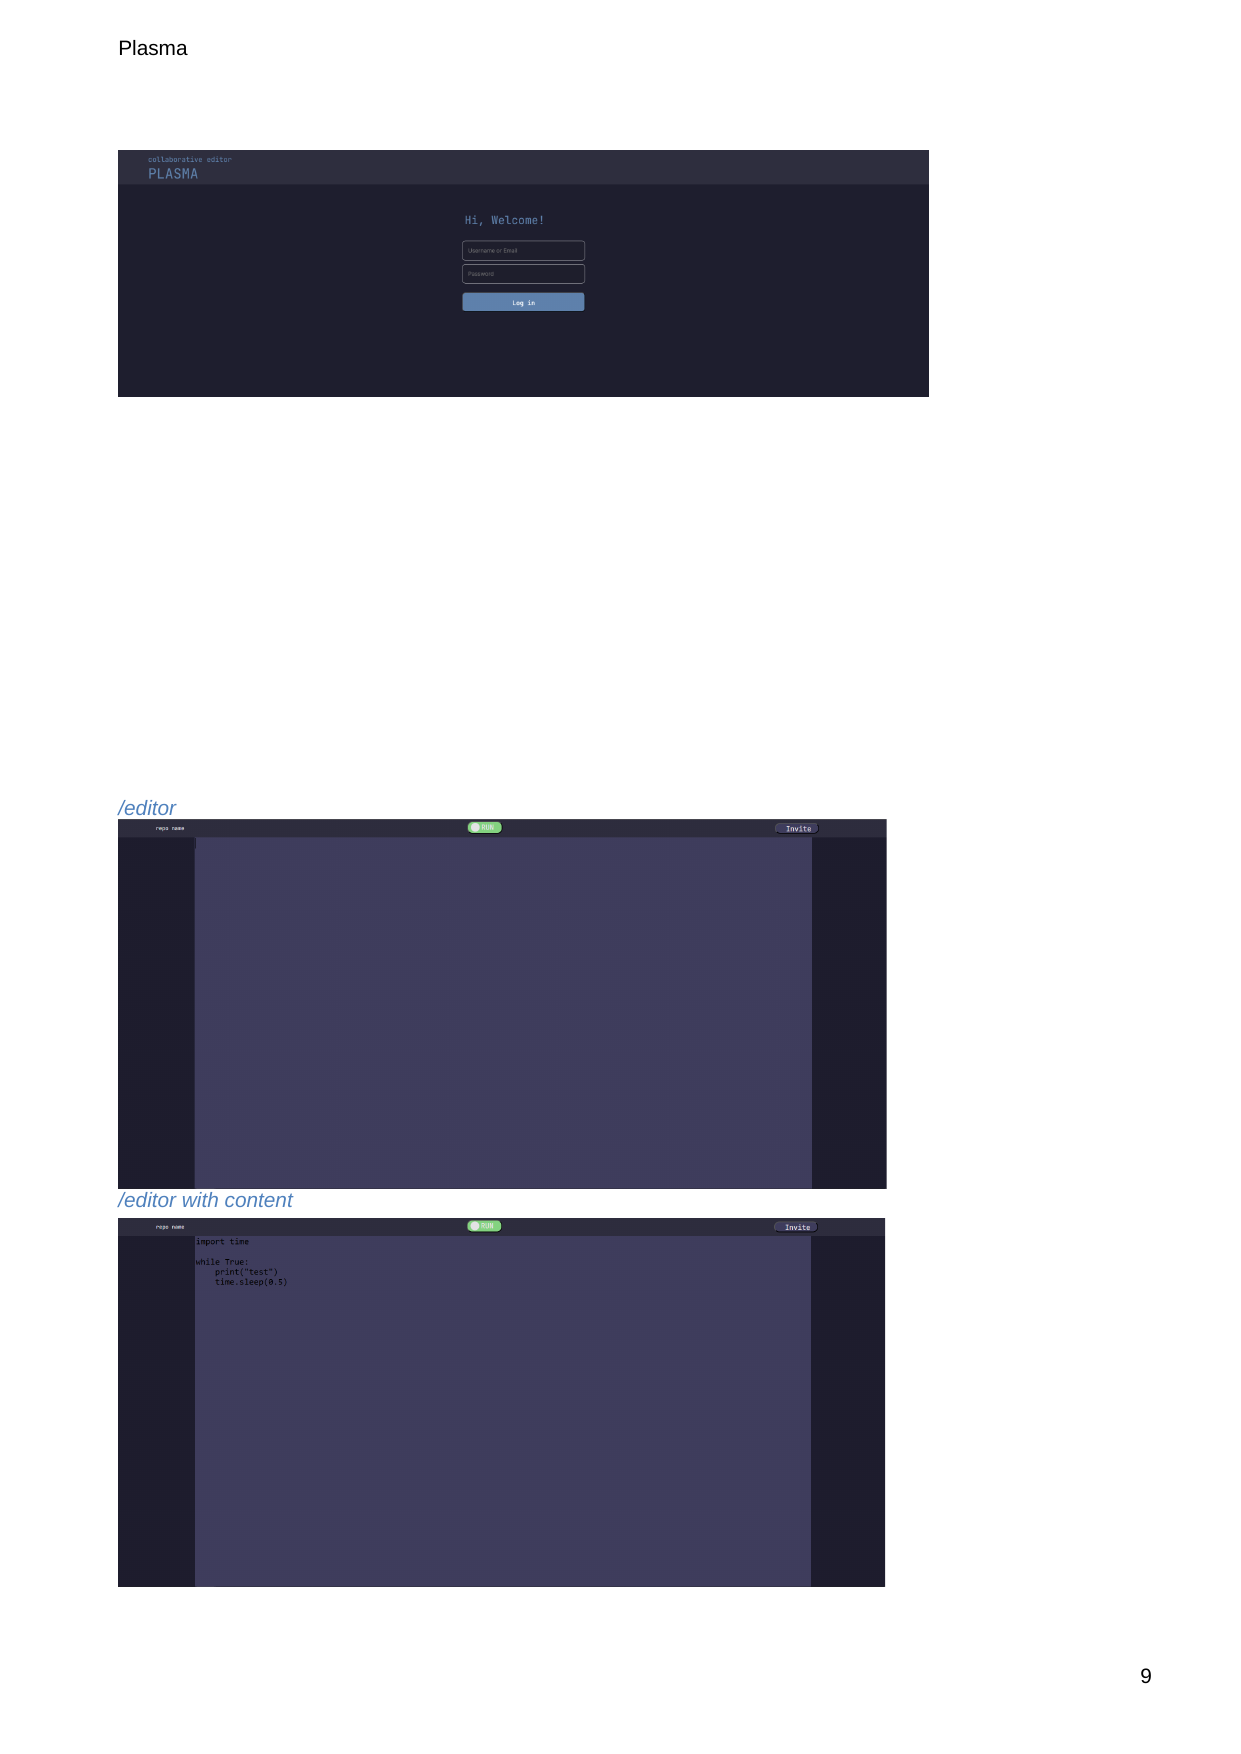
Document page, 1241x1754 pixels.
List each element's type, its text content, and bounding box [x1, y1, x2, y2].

picture [118, 819, 887, 1189]
picture [118, 1218, 886, 1587]
picture [118, 150, 929, 397]
